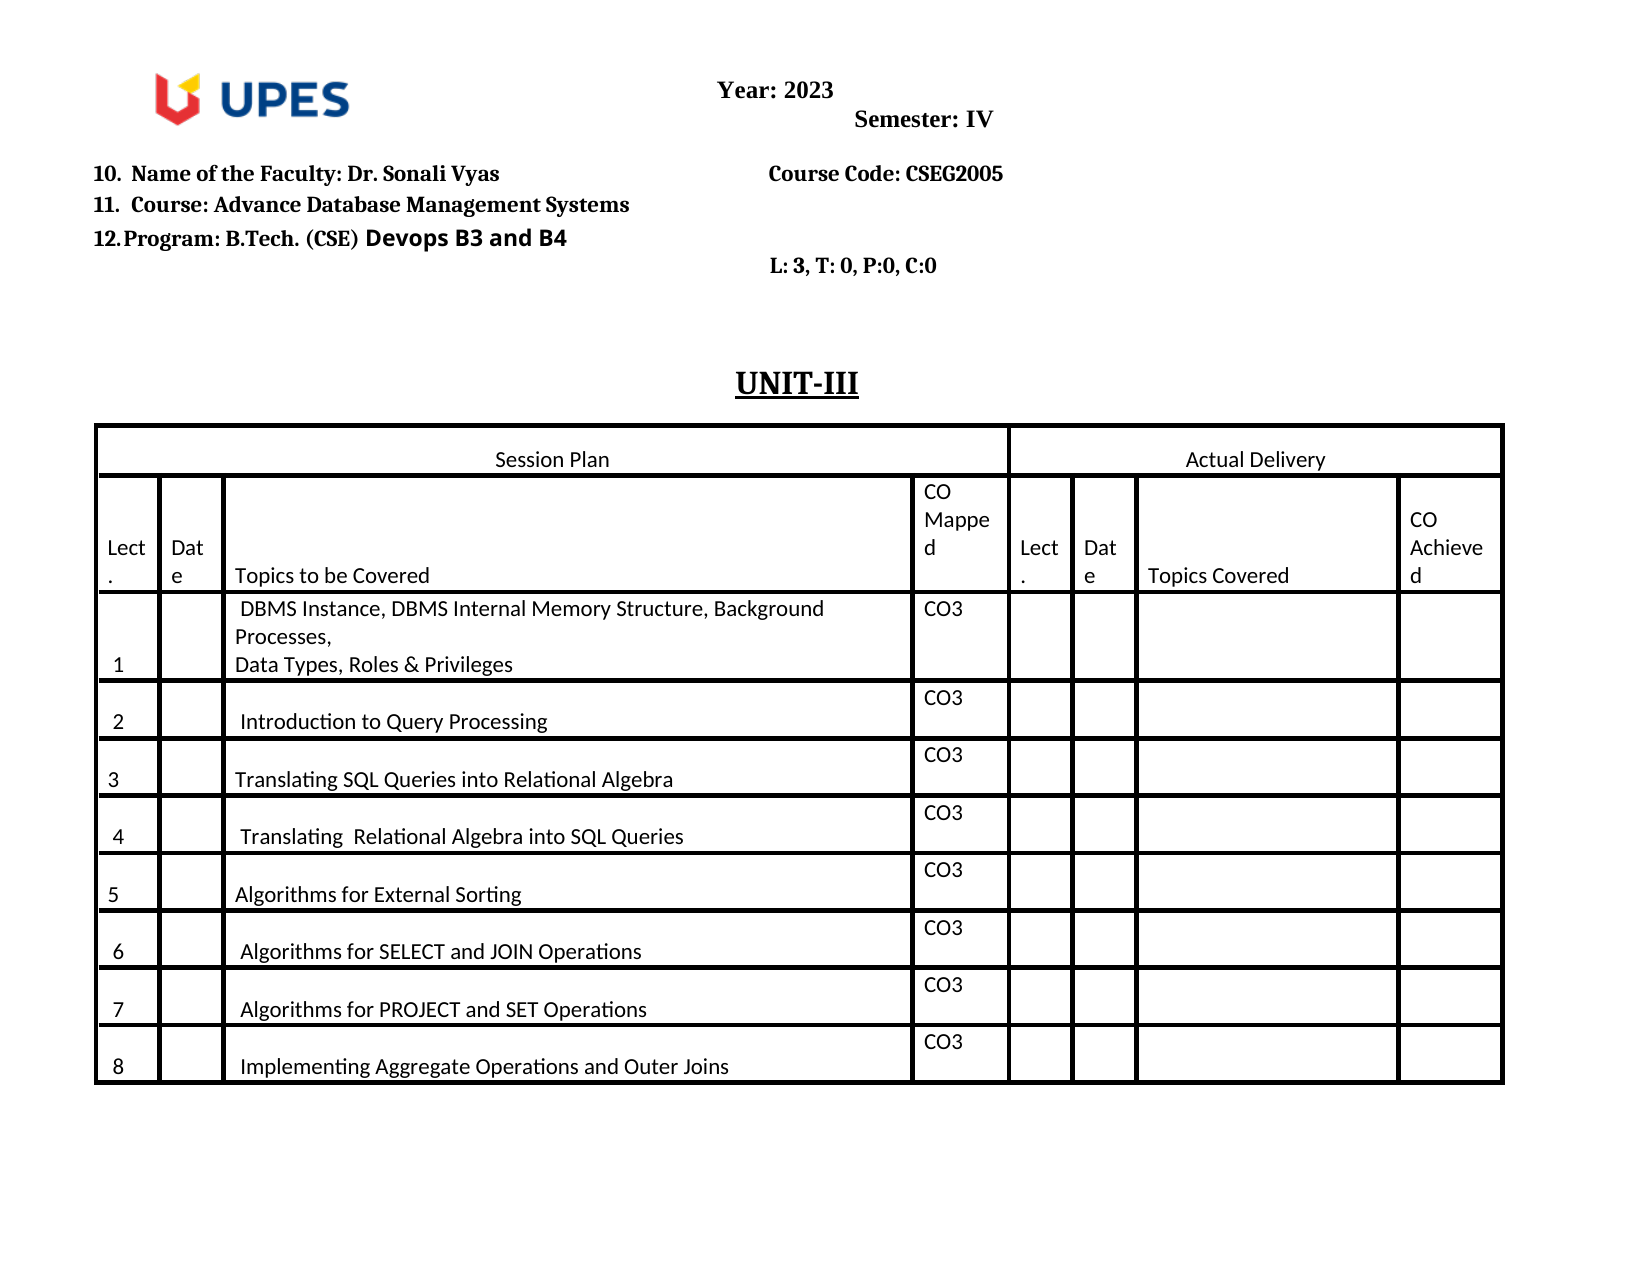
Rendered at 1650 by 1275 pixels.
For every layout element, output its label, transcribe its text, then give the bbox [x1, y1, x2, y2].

table_cell CO3 [915, 594, 1007, 678]
table_header Session Plan [98, 428, 1007, 473]
table_cell 4 [98, 794, 157, 851]
table_cell [162, 913, 221, 965]
table_cell [1139, 594, 1396, 678]
table_cell Introduction to Query Processing [226, 683, 910, 736]
table_cell [162, 970, 221, 1023]
table_cell CO3 [915, 798, 1007, 851]
table_cell [162, 594, 221, 678]
table_cell Translating Relational Algebra into SQL Queries [226, 798, 910, 851]
table_cell CO3 [915, 913, 1007, 965]
table_cell [1075, 970, 1134, 1023]
table_cell CO3 [915, 683, 1007, 736]
table_cell [162, 855, 221, 908]
table_cell [1401, 798, 1500, 851]
table_cell [162, 683, 221, 736]
table_cell CO3 [915, 741, 1007, 793]
table_cell 3 [98, 737, 157, 793]
table_cell Lect. [1011, 478, 1070, 589]
table_header Actual Delivery [1011, 428, 1500, 473]
table_cell [1011, 594, 1070, 678]
table_cell 2 [98, 679, 157, 736]
table_cell [1139, 683, 1396, 736]
table_cell Algorithms for External Sorting [226, 855, 910, 908]
table_cell [1075, 594, 1134, 678]
table_cell [162, 798, 221, 851]
table_cell [1075, 913, 1134, 965]
table_cell [1075, 798, 1134, 851]
table_cell CO Achieved [1401, 478, 1500, 589]
table_cell [1011, 855, 1070, 908]
table_cell [1075, 1027, 1134, 1080]
table_cell 7 [98, 966, 157, 1023]
table_cell [1401, 970, 1500, 1023]
table_cell Topics Covered [1139, 478, 1396, 589]
table_cell [1011, 798, 1070, 851]
table_cell [1139, 970, 1396, 1023]
picture [143, 63, 362, 136]
table_cell [1075, 683, 1134, 736]
table_cell CO3 [915, 1027, 1007, 1080]
table_cell [1401, 683, 1500, 736]
table_cell [162, 1027, 221, 1080]
text UNIT-III [94, 364, 1500, 402]
table_cell [1075, 855, 1134, 908]
table_cell CO3 [915, 970, 1007, 1023]
table_cell CO Mapped [915, 478, 1007, 589]
table_cell [1401, 594, 1500, 678]
table_cell Date [1075, 478, 1134, 589]
table_cell [1139, 741, 1396, 793]
table_cell 6 [98, 909, 157, 965]
table_cell [1401, 855, 1500, 908]
table_cell [1011, 913, 1070, 965]
table_cell DBMS Instance, DBMS Internal Memory Structure, Background Processes, Data Types, Roles & Privileges [226, 594, 910, 678]
table_cell [1011, 683, 1070, 736]
table_cell [1011, 1027, 1070, 1080]
table_cell Date [162, 478, 221, 589]
table_cell [1401, 913, 1500, 965]
table_cell 1 [98, 591, 157, 678]
table_cell [1011, 970, 1070, 1023]
table_cell 8 [98, 1024, 157, 1080]
table_cell [1139, 1027, 1396, 1080]
table_cell Lect. [98, 474, 157, 589]
table_cell [1139, 855, 1396, 908]
table_cell Algorithms for SELECT and JOIN Operations [226, 913, 910, 965]
table_cell Algorithms for PROJECT and SET Operations [226, 970, 910, 1023]
table_cell [1139, 913, 1396, 965]
table_cell 5 [98, 852, 157, 908]
table_cell [1401, 1027, 1500, 1080]
table_cell Implementing Aggregate Operations and Outer Joins [226, 1027, 910, 1080]
table_cell Topics to be Covered [226, 478, 910, 589]
table_cell [162, 741, 221, 793]
table_cell [1401, 741, 1500, 793]
table_cell [1075, 741, 1134, 793]
table_cell CO3 [915, 855, 1007, 908]
table_cell Translating SQL Queries into Relational Algebra [226, 741, 910, 793]
table_cell [1011, 741, 1070, 793]
table_cell [1139, 798, 1396, 851]
